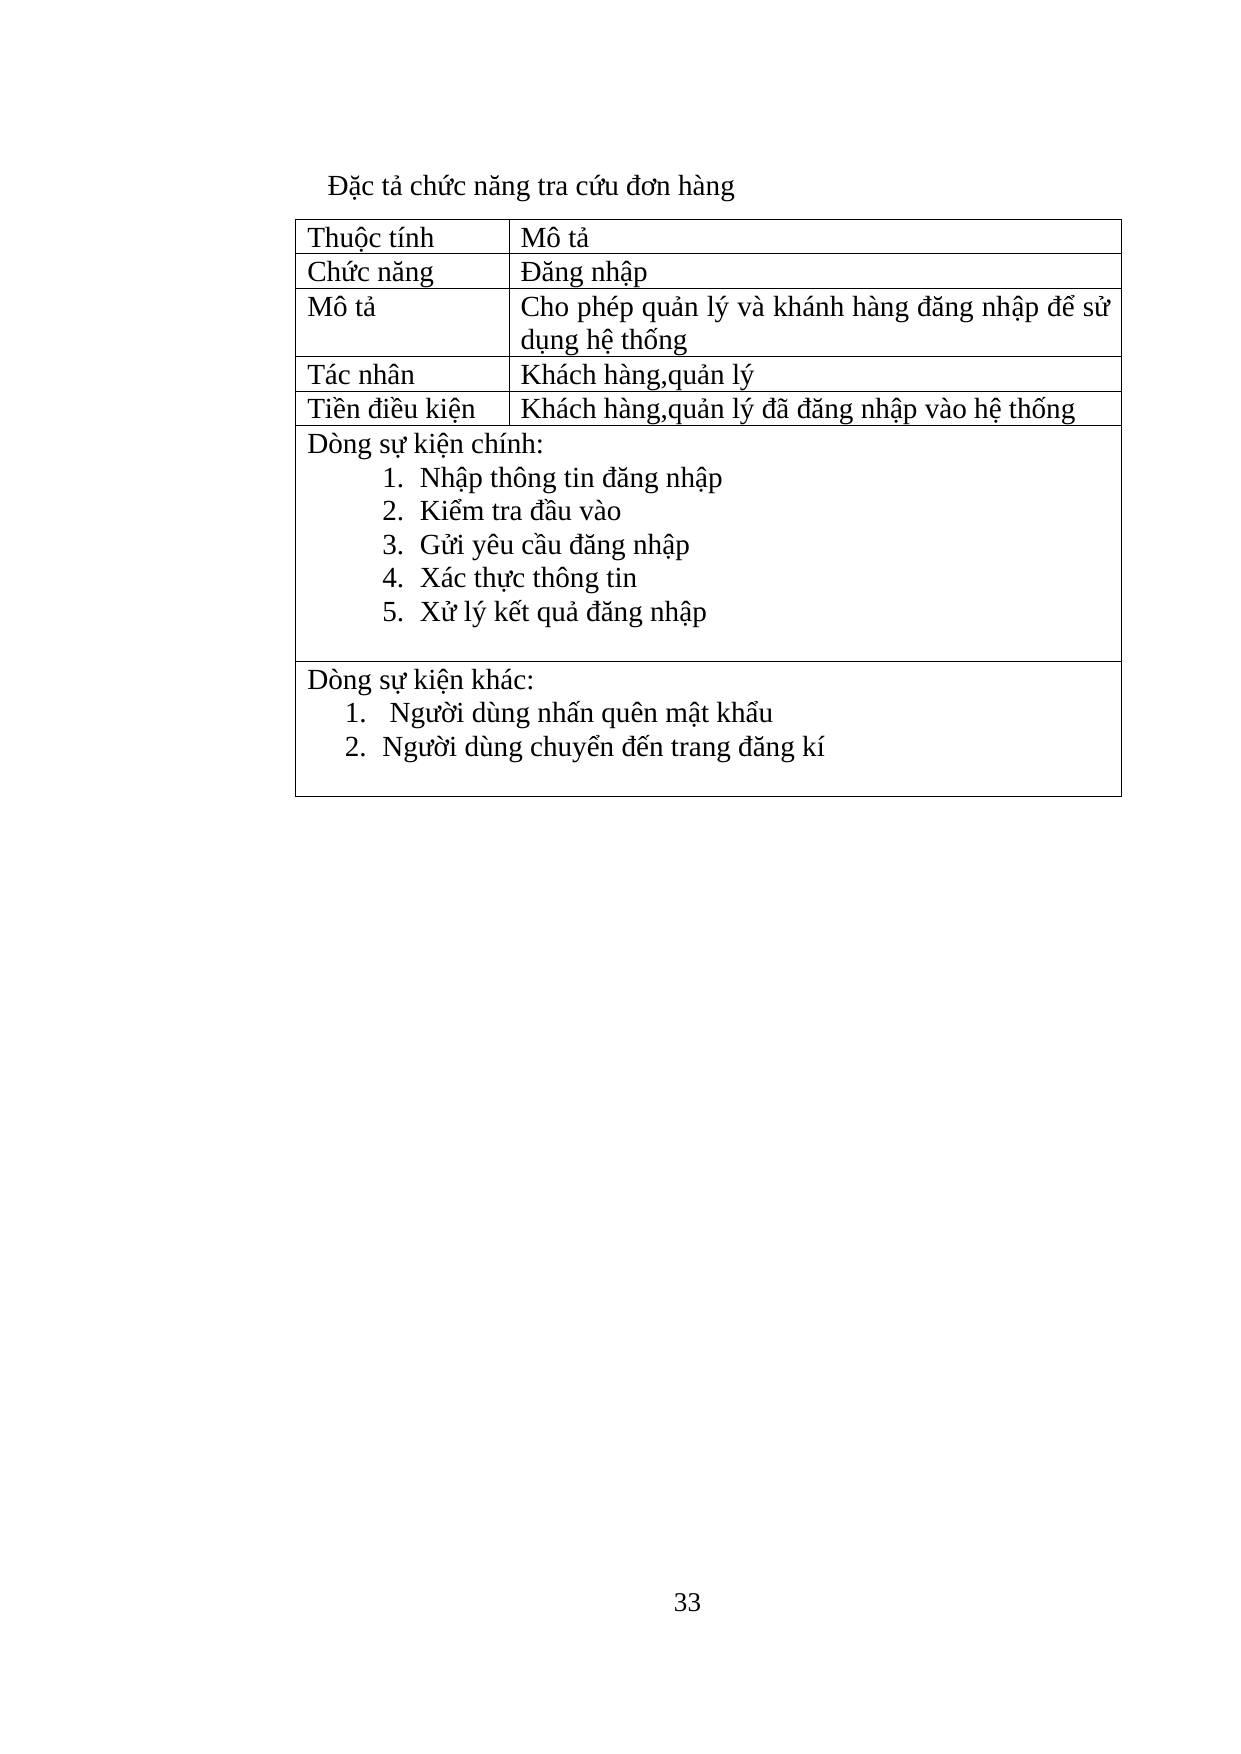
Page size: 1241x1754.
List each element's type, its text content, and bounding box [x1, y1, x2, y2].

table_cell Cho phép quản lý và khánh hàng đăng nhập để sử dụng hệ thống [510, 289, 1121, 356]
table_cell Khách hàng,quản lý đã đăng nhập vào hệ thống [510, 392, 1121, 425]
table_header Thuộc tính [296, 220, 509, 253]
table_cell Tác nhân [296, 357, 509, 391]
table_cell Chức năng [296, 254, 509, 288]
table_cell Tiền điều kiện [296, 392, 509, 425]
table_header Mô tả [510, 220, 1121, 253]
table_cell Dòng sự kiện chính: Nhập thông tin đăng nhập Kiểm tra đầu vào Gửi yêu cầu đăng nhập Xác thực thông tin Xử lý kết quả đăng nhập [296, 426, 1121, 661]
table_cell Khách hàng,quản lý [510, 357, 1121, 391]
table_cell Dòng sự kiện khác: Người dùng nhấn quên mật khẩu Người dùng chuyển đến trang đăng kí [296, 662, 1121, 796]
table_cell Đăng nhập [510, 254, 1121, 288]
table_cell Mô tả [296, 289, 509, 356]
text Đặc tả chức năng tra cứu đơn hàng [252, 168, 1122, 202]
